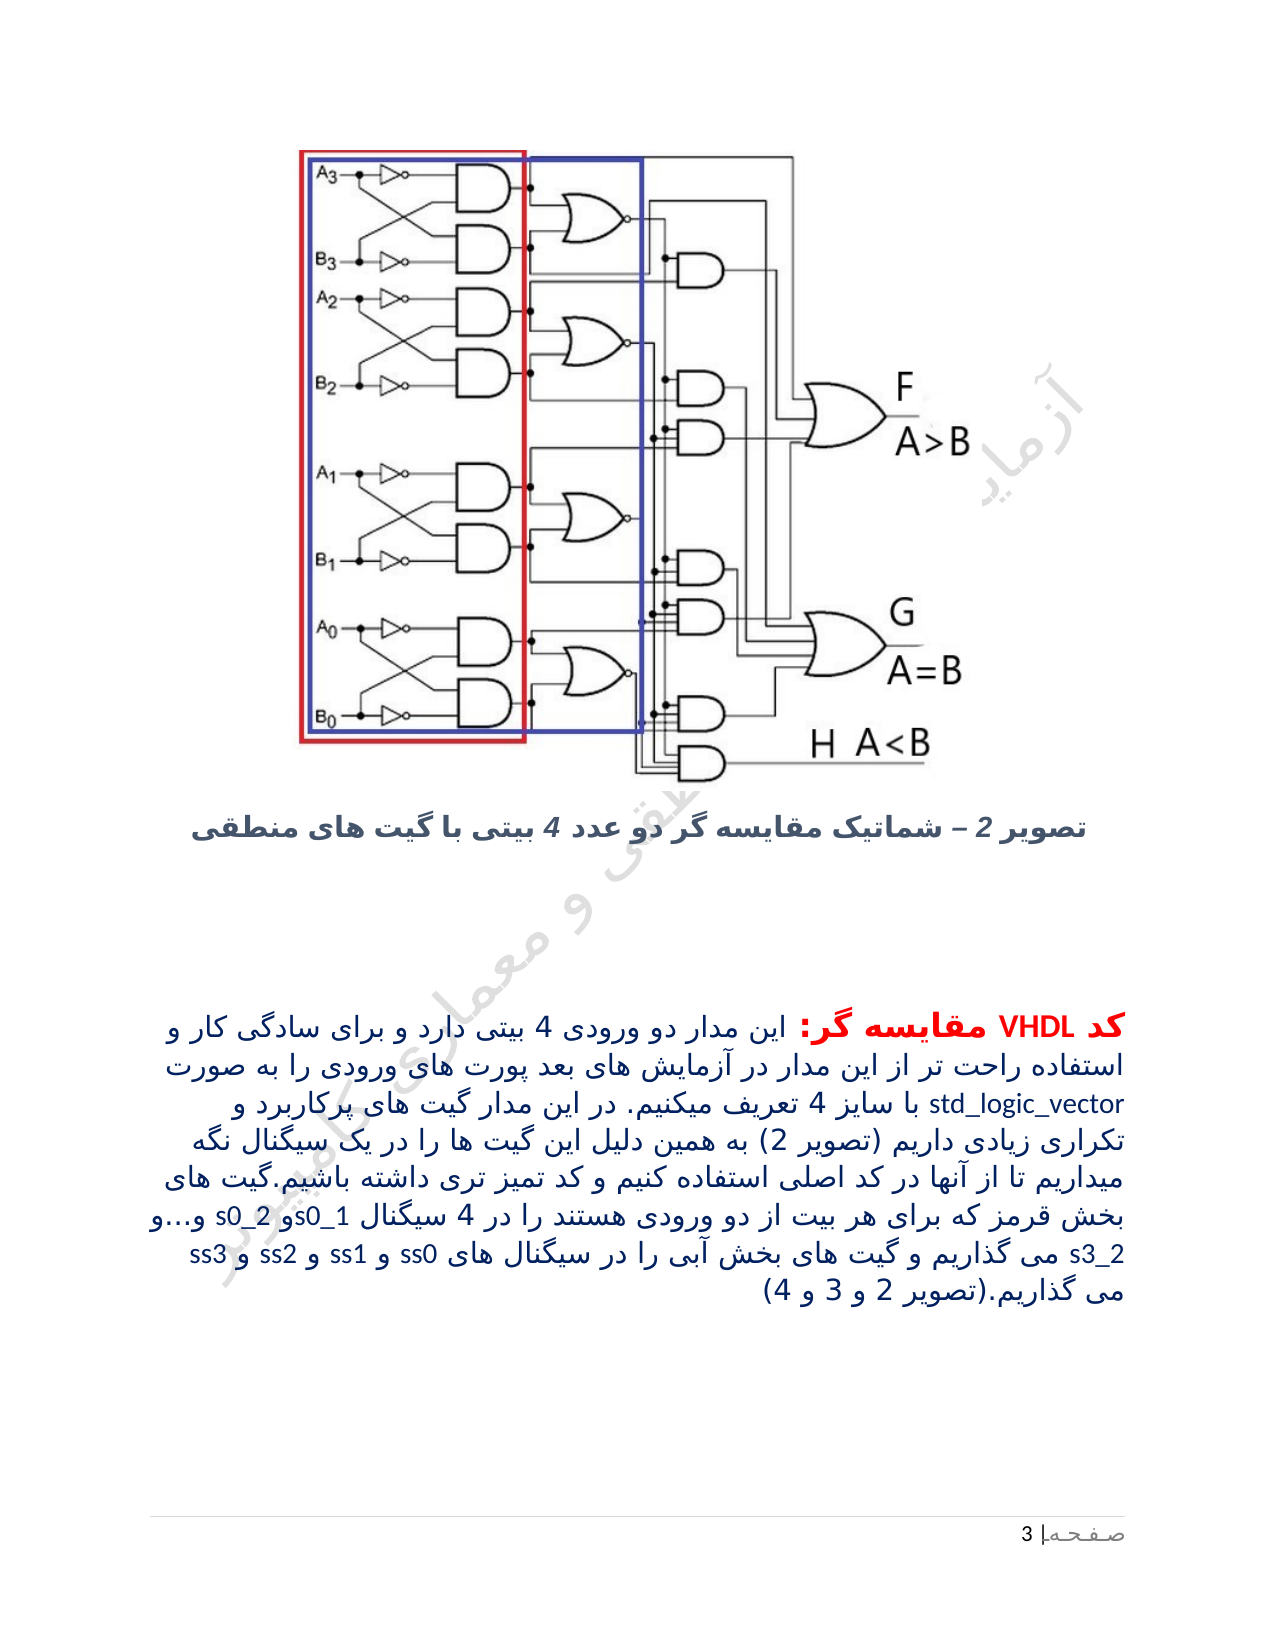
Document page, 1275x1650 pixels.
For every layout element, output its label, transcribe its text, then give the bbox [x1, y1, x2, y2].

picture [292, 150, 982, 791]
text کد VHDL مقایسه گر: این مدار دو ورودی 4 بیتی دارد و برای سادگی کار و استفاده راحت تر از این مدار در آزمایش های بعد پورت های ورودی را به صورت std_logic_vector با سایز 4 تعریف میکنیم. در این مدار گیت های پرکاربرد و تکراری زیادی داریم (تصویر 2) به همین دلیل این گیت ها را در یک سیگنال نگه میداریم تا از آنها در کد اصلی استفاده کنیم و کد تمیز تری داشته باشیم.گیت های بخش قرمز که برای هر بیت از دو ورودی هستند را در 4 سیگنال s0_1و s0_2 و...وs3_2 می گذاریم و گیت های بخش آبی را در سیگنال های ss0 و ss1 و ss2 و ss3 می گذاریم.(تصویر 2 و 3 و 4) [150, 1005, 1125, 1307]
text تصویر 2 – شماتیک مقایسه گر دو عدد 4 بیتی با گیت های منطقی [150, 810, 1125, 843]
